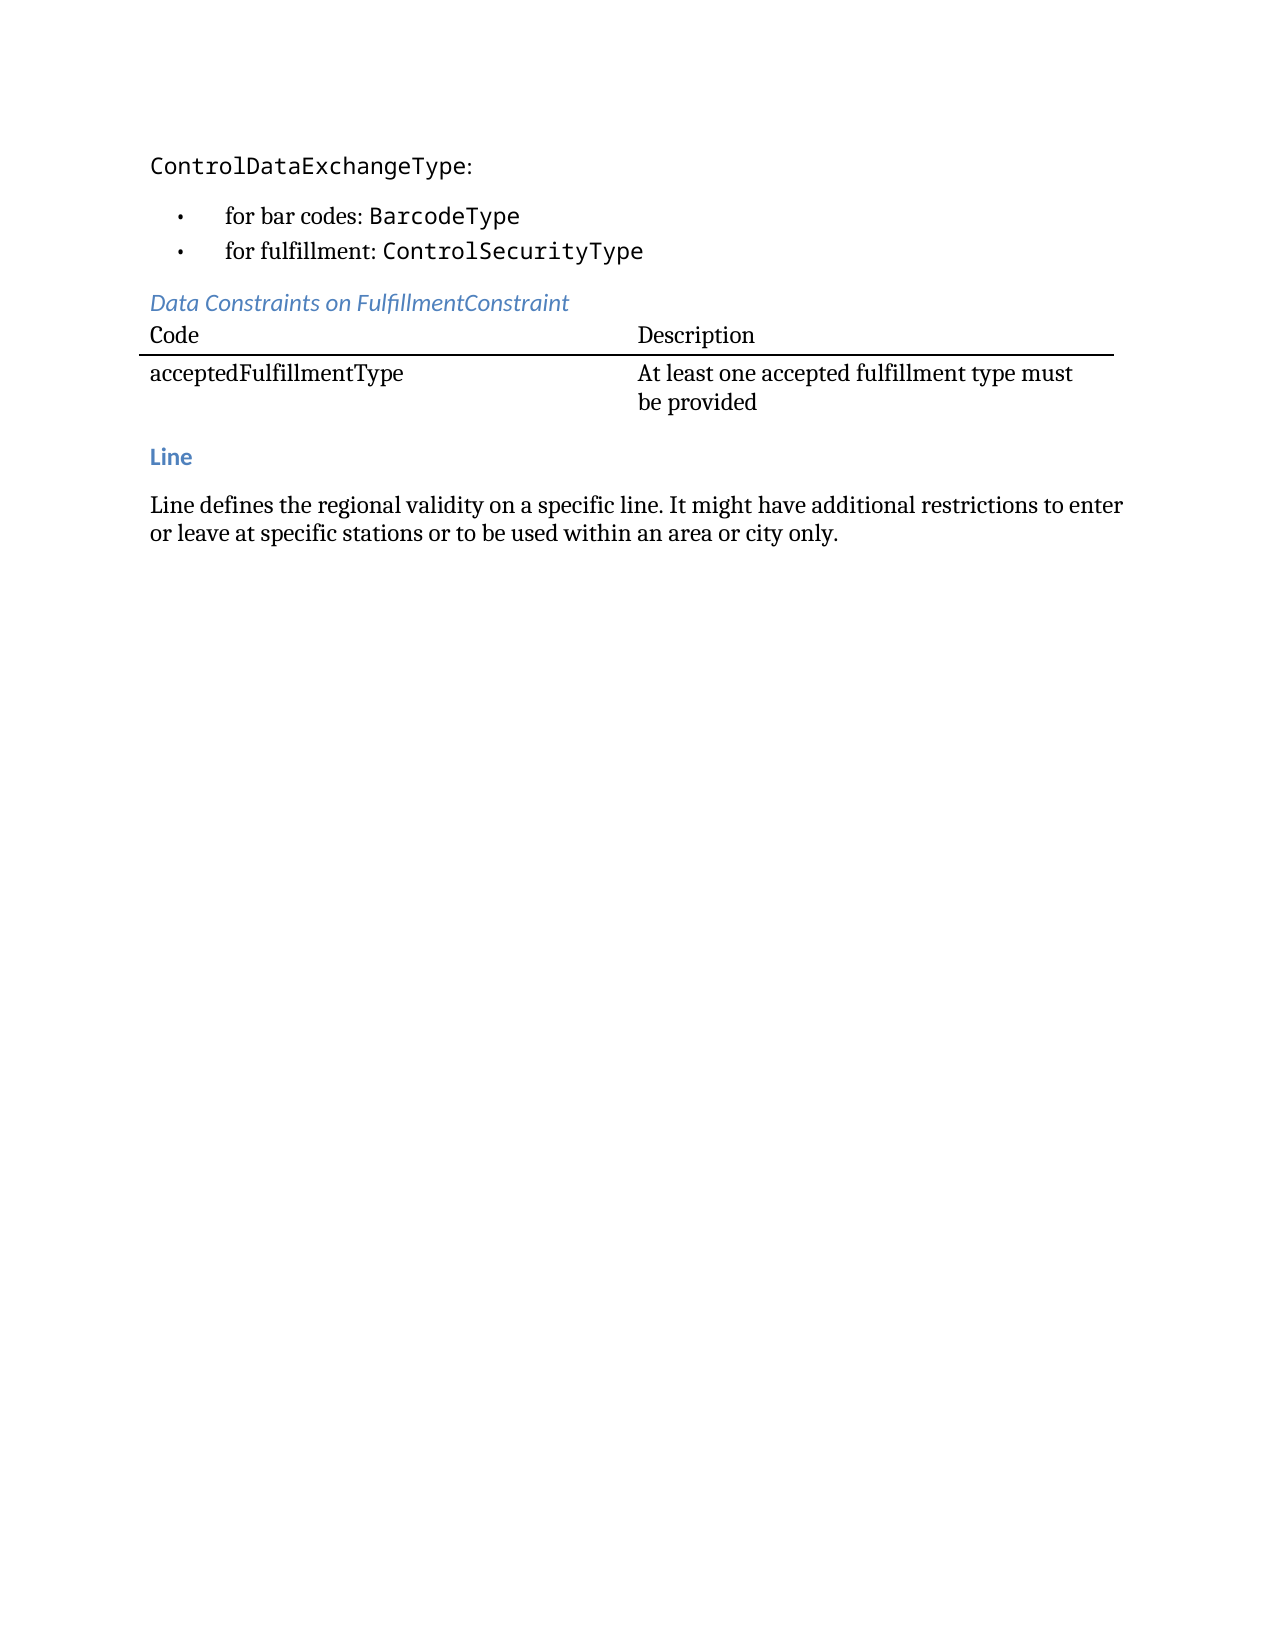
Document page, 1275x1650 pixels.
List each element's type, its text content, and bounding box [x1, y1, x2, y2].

table_header Code [139, 318, 626, 354]
text ControlDataExchangeType: [150, 150, 1125, 181]
table_header Description [626, 318, 1114, 354]
table_cell At least one accepted fulfillment type must be provided [626, 356, 1114, 420]
subtitle Line [150, 441, 1125, 472]
list for bar codes: BarcodeType [175, 200, 1125, 231]
text Line defines the regional validity on a specific line. It might have additional restrictions to enter or leave at specific stations or to be used within an area or city only. [150, 491, 1125, 548]
subtitle Data Constraints on FulfillmentConstraint [150, 287, 1125, 318]
table_cell acceptedFulfillmentType [139, 356, 626, 420]
list for fulfillment: ControlSecurityType [175, 235, 1125, 266]
